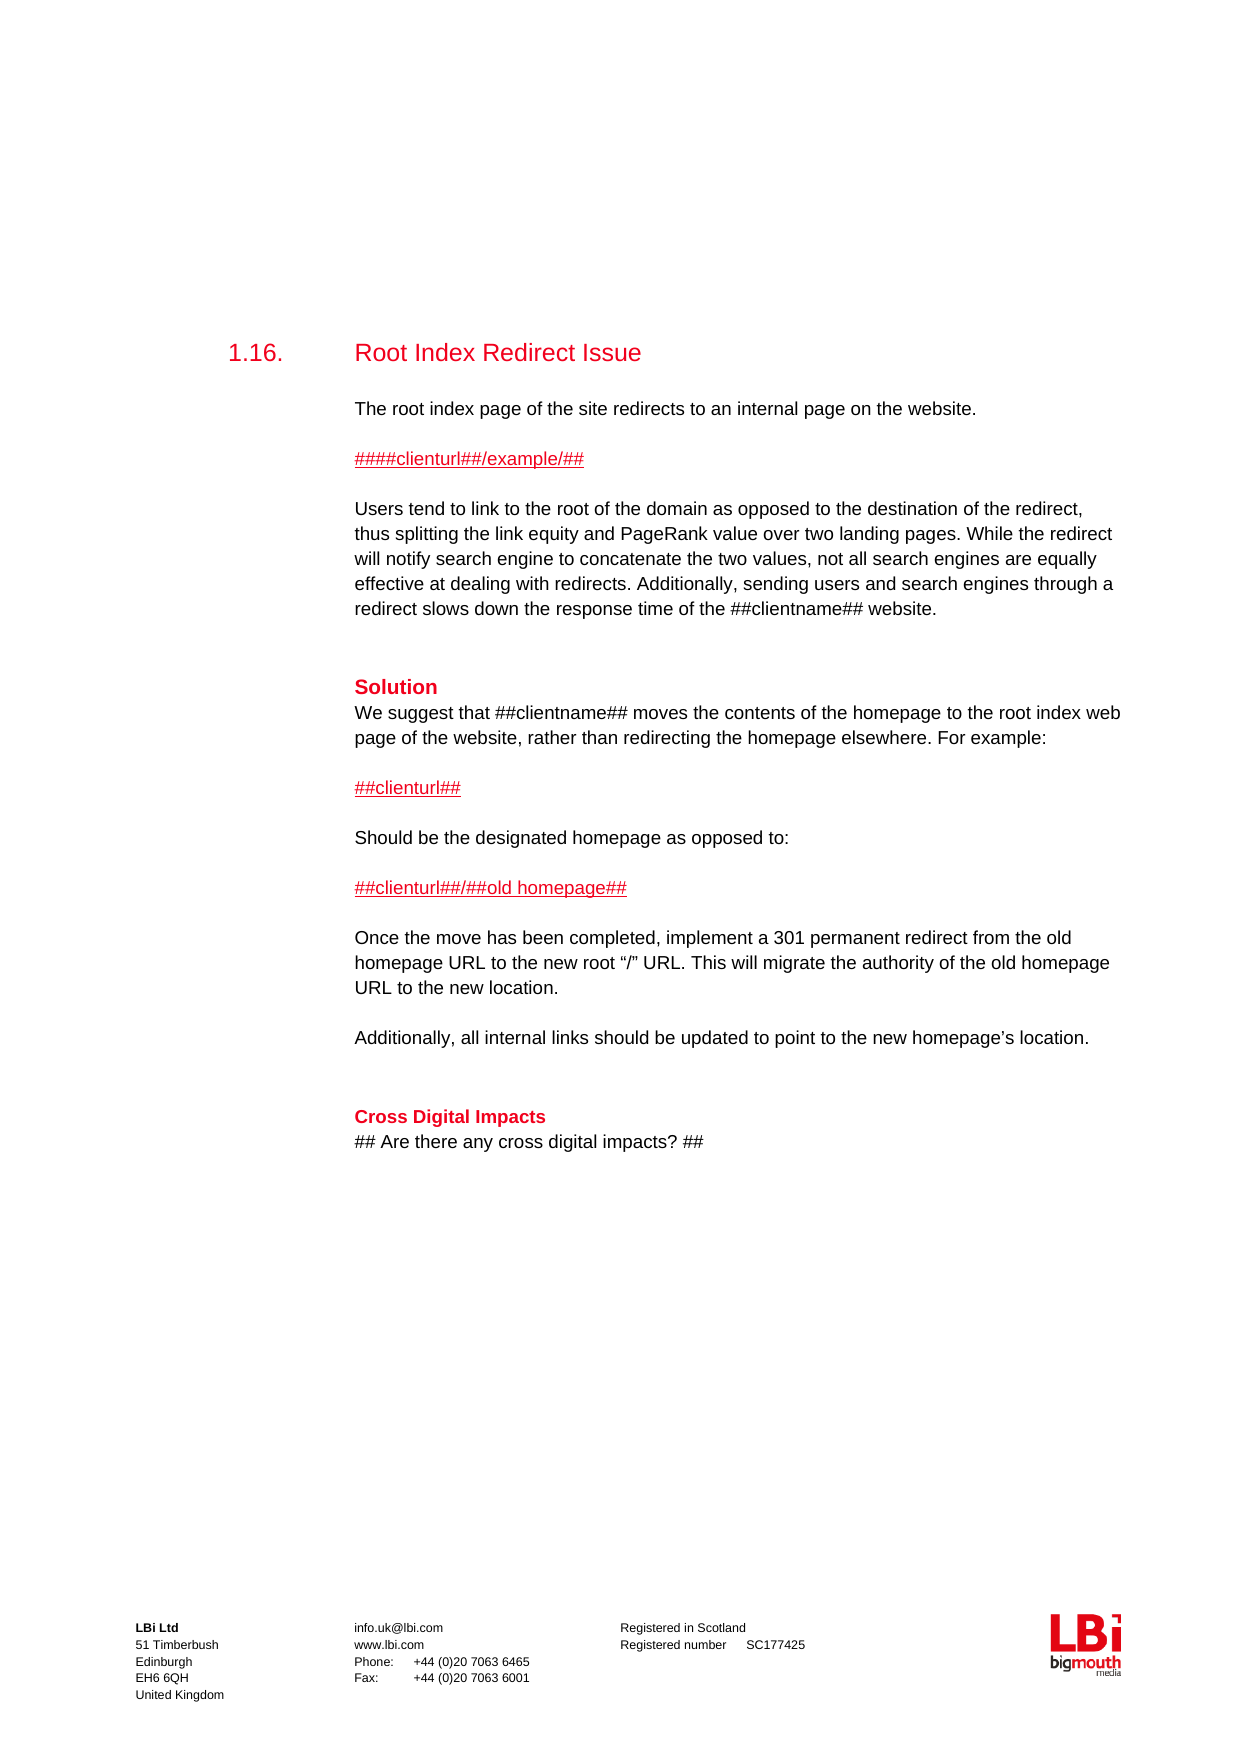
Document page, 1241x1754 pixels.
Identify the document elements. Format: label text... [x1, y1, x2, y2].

text The root index page of the site redirects to an internal page on the website. [354, 394, 1122, 419]
text ####clienturl##/example/## [354, 444, 1122, 469]
subtitle Root Index Redirect Issue [283, 313, 1122, 367]
text Additionally, all internal links should be updated to point to the new homepage’s location. [354, 1023, 1122, 1048]
text Once the move has been completed, implement a 301 permanent redirect from the old homepage URL to the new root “/” URL. This will migrate the authority of the old homepage URL to the new location. [354, 923, 1122, 998]
text ## Are there any cross digital impacts? ## [354, 1128, 1122, 1153]
text ##clienturl##/##old homepage## [354, 873, 1122, 898]
text ##clienturl## [354, 773, 1122, 798]
picture [1045, 1608, 1126, 1681]
text We suggest that ##clientname## moves the contents of the homepage to the root index web page of the website, rather than redirecting the homepage elsewhere. For example: [354, 698, 1122, 748]
subtitle Solution [354, 644, 1122, 698]
text Users tend to link to the root of the domain as opposed to the destination of the redirect, thus splitting the link equity and PageRank value over two landing pages. While the redirect will notify search engine to concatenate the two values, not all search engines are equally effective at dealing with redirects. Additionally, sending users and search engines through a redirect slows down the response time of the ##clientname## website. [354, 494, 1122, 619]
subtitle Cross Digital Impacts [354, 1073, 1122, 1128]
text Should be the designated homepage as opposed to: [354, 823, 1122, 848]
